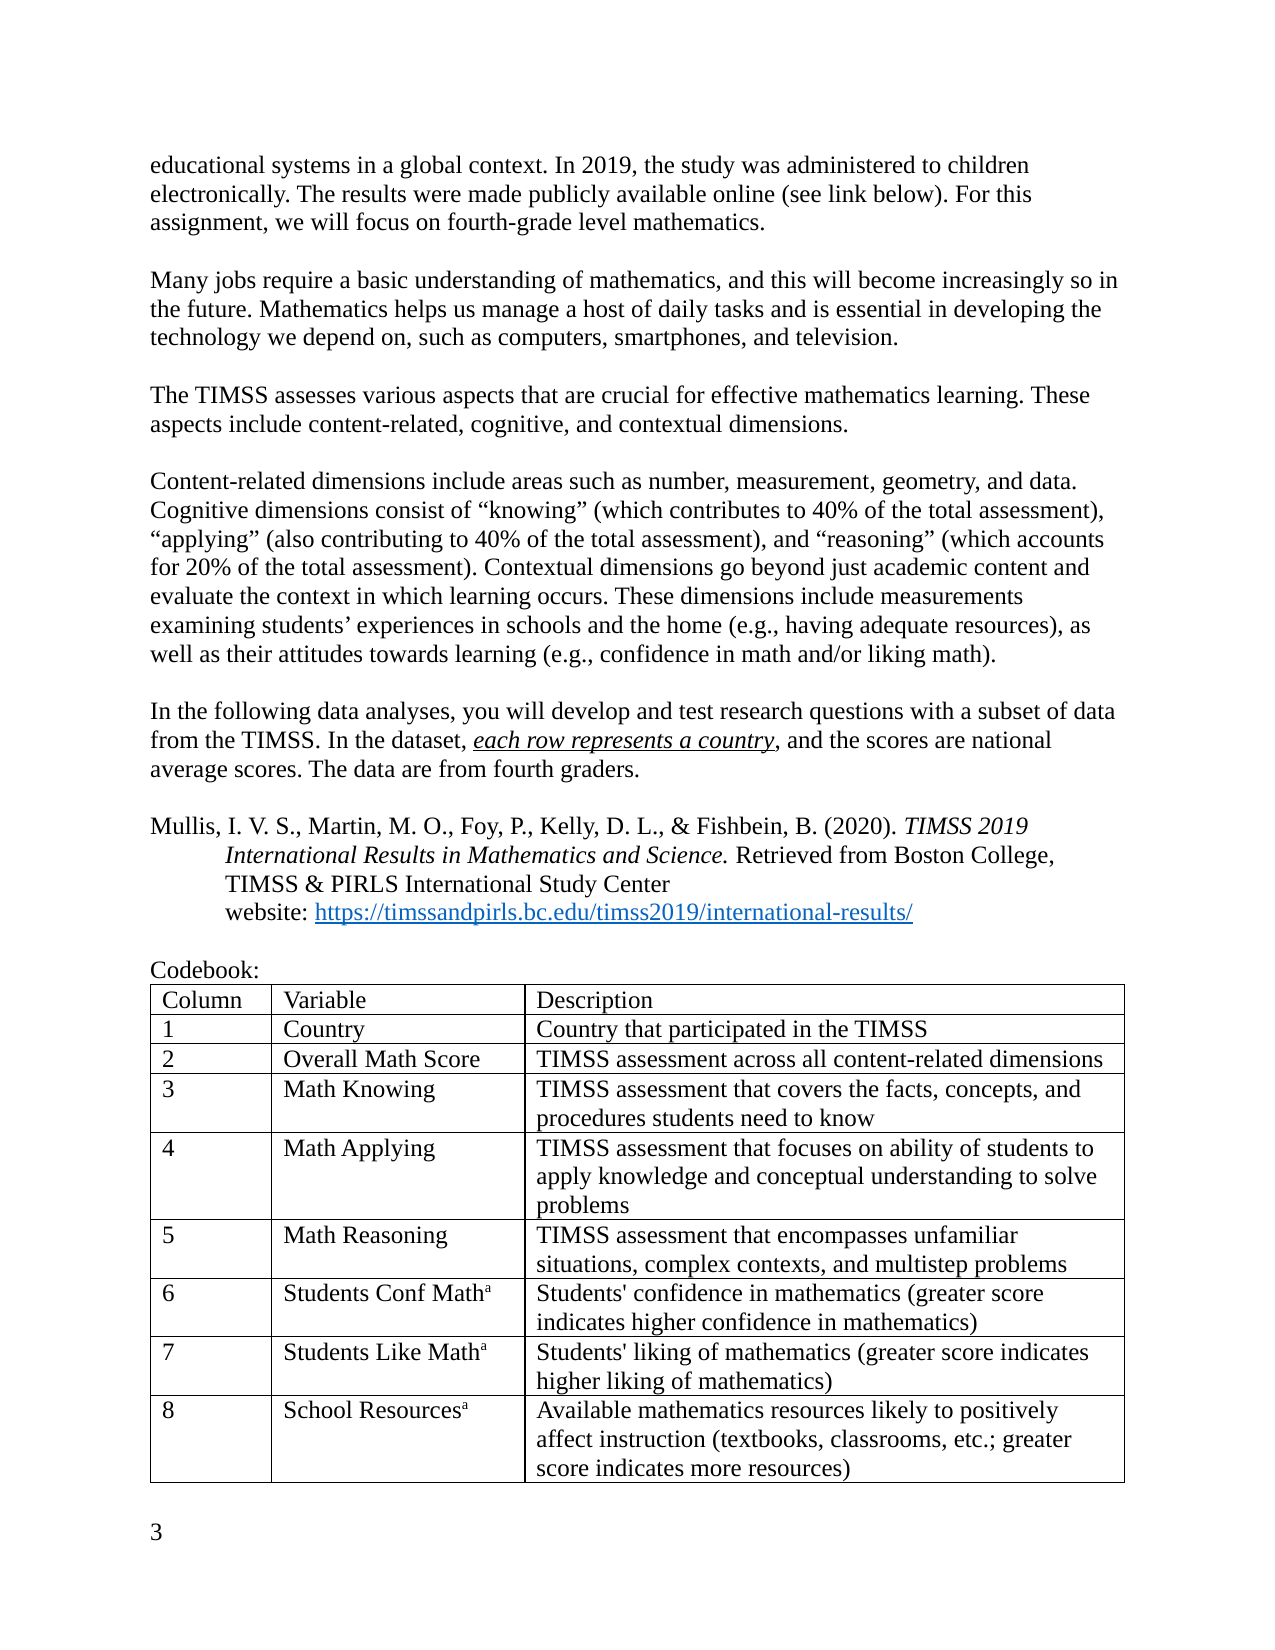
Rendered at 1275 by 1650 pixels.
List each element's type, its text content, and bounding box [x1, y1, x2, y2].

table_cell 6 [151, 1279, 271, 1336]
text Many jobs require a basic understanding of mathematics, and this will become increasingly so in the future. Mathematics helps us manage a host of daily tasks and is essential in developing the technology we depend on, such as computers, smartphones, and television. [150, 265, 1125, 351]
table_cell Math Reasoning [272, 1220, 524, 1277]
text The TIMSS assesses various aspects that are crucial for effective mathematics learning. These aspects include content-related, cognitive, and contextual dimensions. [150, 380, 1125, 437]
table_cell Students Like Matha [272, 1337, 524, 1394]
table_cell 1 [151, 1015, 271, 1043]
table_cell Students' liking of mathematics (greater score indicates higher liking of mathematics) [526, 1337, 1124, 1394]
table_header Variable [272, 985, 524, 1013]
table_cell Math Applying [272, 1133, 524, 1219]
table_cell 5 [151, 1220, 271, 1277]
table_cell Students Conf Matha [272, 1279, 524, 1336]
text Mullis, I. V. S., Martin, M. O., Foy, P., Kelly, D. L., & Fishbein, B. (2020). TIMSS 2019 International Results in Mathematics and Science. Retrieved from Boston College, TIMSS & PIRLS International Study Center website: https://timssandpirls.bc.edu/timss2019/international-results/ [150, 811, 1125, 926]
table_cell Available mathematics resources likely to positively affect instruction (textbooks, classrooms, etc.; greater score indicates more resources) [526, 1396, 1124, 1482]
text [150, 150, 1125, 236]
table_cell 4 [151, 1133, 271, 1219]
text Codebook: [150, 955, 1125, 984]
table_cell TIMSS assessment that focuses on ability of students to apply knowledge and conceptual understanding to solve problems [526, 1133, 1124, 1219]
table_cell 3 [151, 1074, 271, 1132]
table_cell TIMSS assessment that encompasses unfamiliar situations, complex contexts, and multistep problems [526, 1220, 1124, 1277]
table_cell Overall Math Score [272, 1044, 524, 1073]
table_cell Math Knowing [272, 1074, 524, 1132]
table_header Column [151, 985, 271, 1013]
table_cell 2 [151, 1044, 271, 1073]
table_cell School Resourcesa [272, 1396, 524, 1482]
table_cell Country that participated in the TIMSS [526, 1015, 1124, 1043]
text In the following data analyses, you will develop and test research questions with a subset of data from the TIMSS. In the dataset, each row represents a country, and the scores are national average scores. The data are from fourth graders. [150, 696, 1125, 782]
table_header Description [526, 985, 1124, 1013]
text Content-related dimensions include areas such as number, measurement, geometry, and data. Cognitive dimensions consist of “knowing” (which contributes to 40% of the total assessment), “applying” (also contributing to 40% of the total assessment), and “reasoning” (which accounts for 20% of the total assessment). Contextual dimensions go beyond just academic content and evaluate the context in which learning occurs. These dimensions include measurements examining students’ experiences in schools and the home (e.g., having adequate resources), as well as their attitudes towards learning (e.g., confidence in math and/or liking math). [150, 466, 1125, 667]
table_cell Country [272, 1015, 524, 1043]
table_cell Students' confidence in mathematics (greater score indicates higher confidence in mathematics) [526, 1279, 1124, 1336]
table_cell 8 [151, 1396, 271, 1482]
table_cell 7 [151, 1337, 271, 1394]
table_cell TIMSS assessment across all content-related dimensions [526, 1044, 1124, 1073]
table_cell TIMSS assessment that covers the facts, concepts, and procedures students need to know [526, 1074, 1124, 1132]
